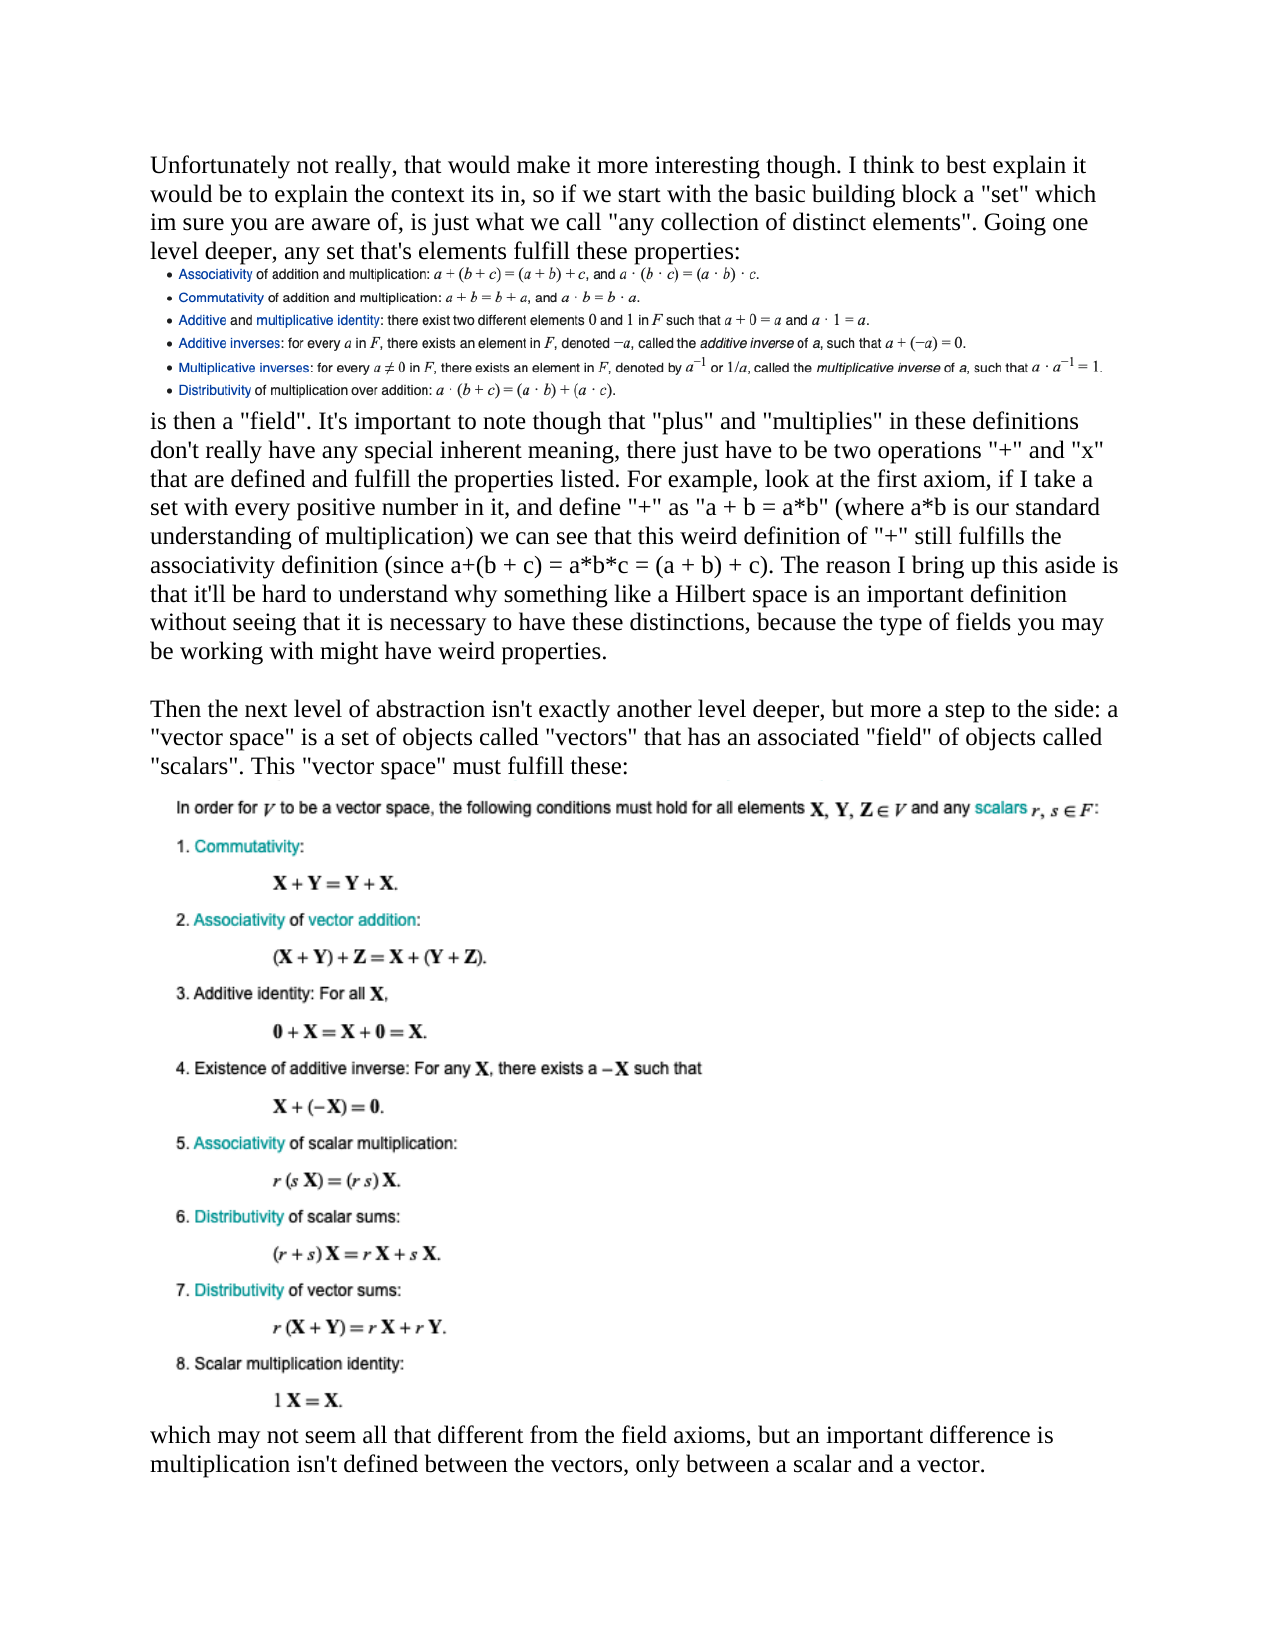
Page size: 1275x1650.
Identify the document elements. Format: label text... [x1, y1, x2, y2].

text which may not seem all that different from the field axioms, but an important difference is multiplication isn't defined between the vectors, only between a scalar and a vector. [150, 1421, 1125, 1478]
picture [150, 780, 1125, 1421]
picture [150, 265, 1125, 407]
text is then a "field". It's important to note though that "plus" and "multiplies" in these definitions don't really have any special inherent meaning, there just have to be two operations "+" and "x" that are defined and fulfill the properties listed. For example, look at the first axiom, if I take a set with every positive number in it, and define "+" as "a + b = a*b" (where a*b is our standard understanding of multiplication) we can see that this weird definition of "+" still fulfills the associativity definition (since a+(b + c) = a*b*c = (a + b) + c). The reason I bring up this aside is that it'll be hard to understand why something like a Hilbert space is an important definition without seeing that it is necessary to have these distinctions, because the type of fields you may be working with might have weird properties. [150, 407, 1125, 665]
text Unfortunately not really, that would make it more interesting though. I think to best explain it would be to explain the context its in, so if we start with the basic building block a "set" which im sure you are aware of, is just what we call "any collection of distinct elements". Going one level deeper, any set that's elements fulfill these properties: [150, 150, 1125, 265]
text Then the next level of abstraction isn't exactly another level deeper, but more a step to the side: a "vector space" is a set of objects called "vectors" that has an associated "field" of objects called "scalars". This "vector space" must fulfill these: [150, 694, 1125, 780]
